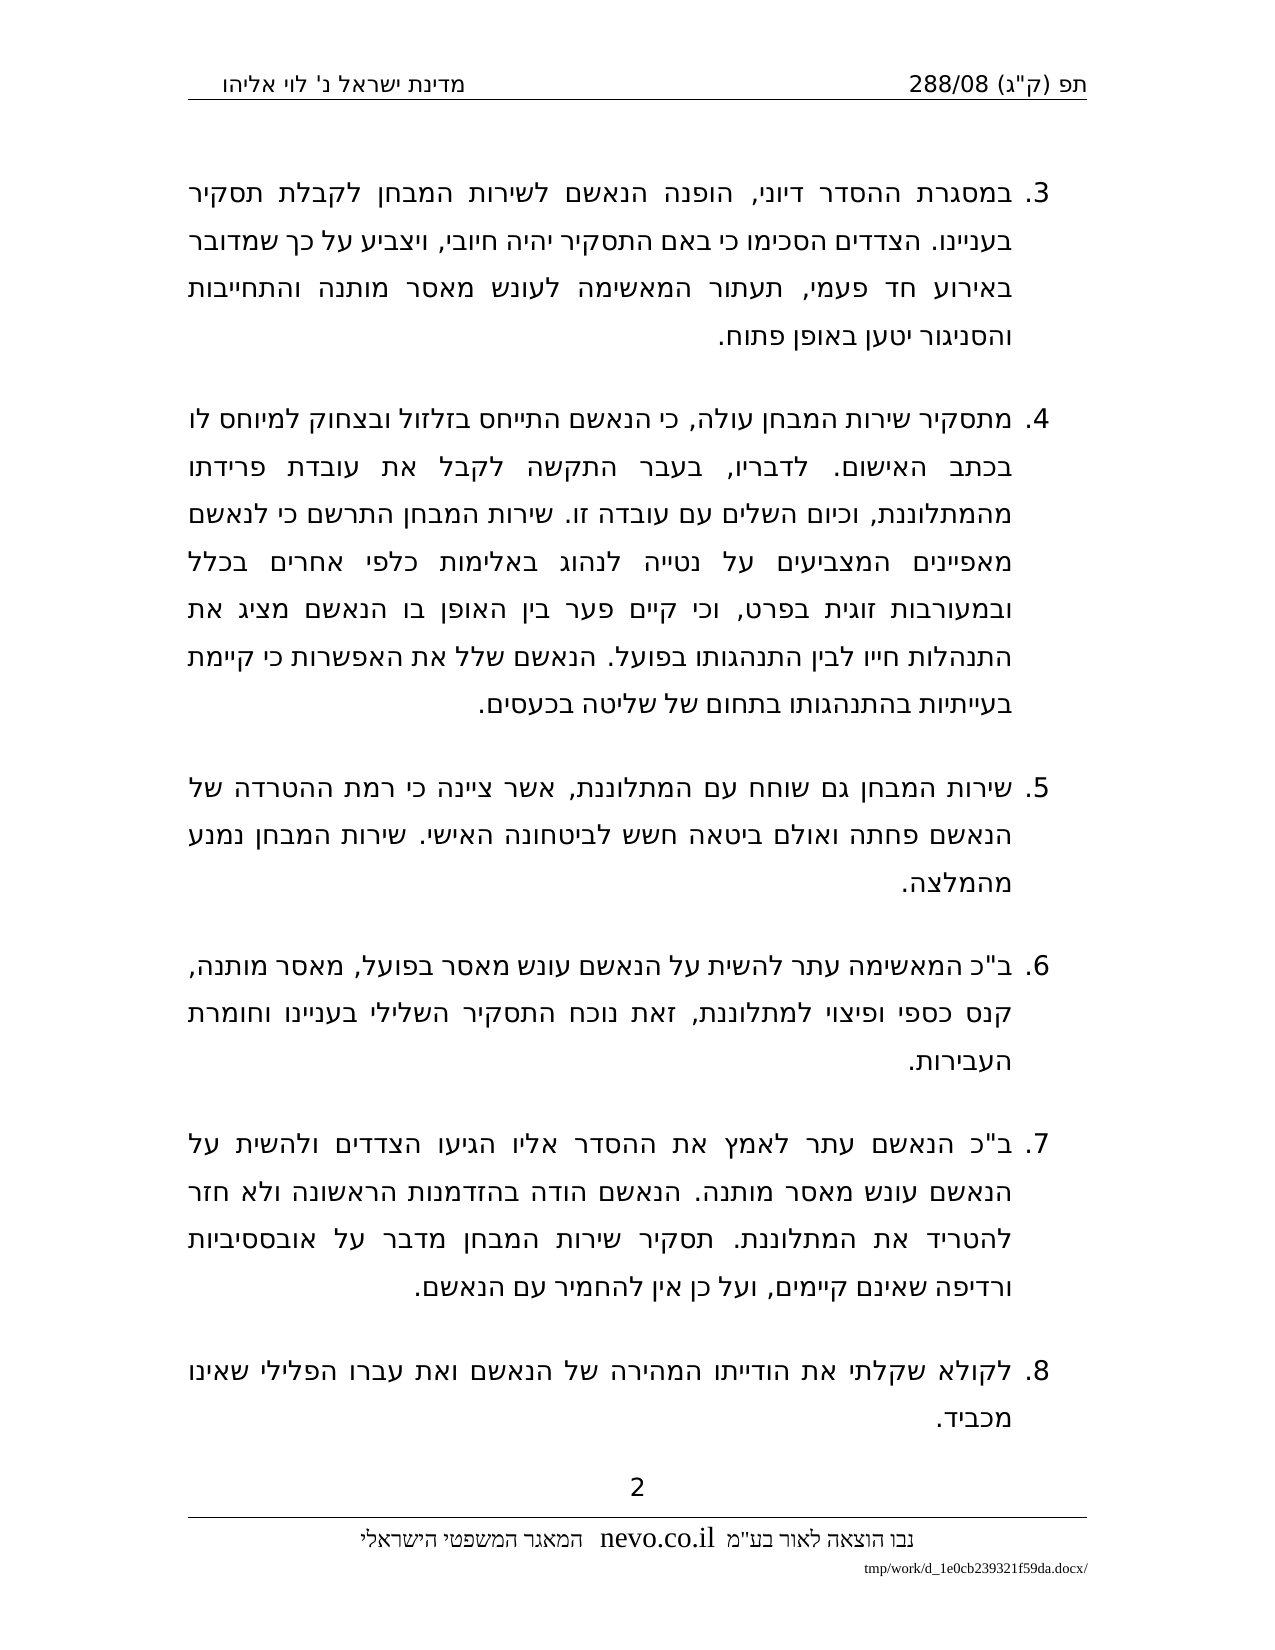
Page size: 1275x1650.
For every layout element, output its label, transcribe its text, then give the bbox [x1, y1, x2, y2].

list ב"כ הנאשם עתר לאמץ את ההסדר אליו הגיעו הצדדים ולהשית על הנאשם עונש מאסר מותנה. הנאשם הודה בהזדמנות הראשונה ולא חזר להטריד את המתלוננת. תסקיר שירות המבחן מדבר על אובססיביות ורדיפה שאינם קיימים, ועל כן אין להחמיר עם הנאשם. [187, 1128, 1050, 1303]
list במסגרת ההסדר דיוני, הופנה הנאשם לשירות המבחן לקבלת תסקיר בעניינו. הצדדים הסכימו כי באם התסקיר יהיה חיובי, ויצביע על כך שמדובר באירוע חד פעמי, תעתור המאשימה לעונש מאסר מותנה והתחייבות והסניגור יטען באופן פתוח. [187, 177, 1050, 351]
list מתסקיר שירות המבחן עולה, כי הנאשם התייחס בזלזול ובצחוק למיוחס לו בכתב האישום. לדבריו, בעבר התקשה לקבל את עובדת פרידתו מהמתלוננת, וכיום השלים עם עובדה זו. שירות המבחן התרשם כי לנאשם מאפיינים המצביעים על נטייה לנהוג באלימות כלפי אחרים בכלל ובמעורבות זוגית בפרט, וכי קיים פער בין האופן בו הנאשם מציג את התנהלות חייו לבין התנהגותו בפועל. הנאשם שלל את האפשרות כי קיימת בעייתיות בהתנהגותו בתחום של שליטה בכעסים. [187, 403, 1050, 720]
list ב"כ המאשימה עתר להשית על הנאשם עונש מאסר בפועל, מאסר מותנה, קנס כספי ופיצוי למתלוננת, זאת נוכח התסקיר השלילי בעניינו וחומרת העבירות. [187, 950, 1050, 1077]
list שירות המבחן גם שוחח עם המתלוננת, אשר ציינה כי רמת ההטרדה של הנאשם פחתה ואולם ביטאה חשש לביטחונה האישי. שירות המבחן נמנע מהמלצה. [187, 772, 1050, 898]
list לקולא שקלתי את הודייתו המהירה של הנאשם ואת עברו הפלילי שאינו מכביד. [187, 1354, 1050, 1434]
